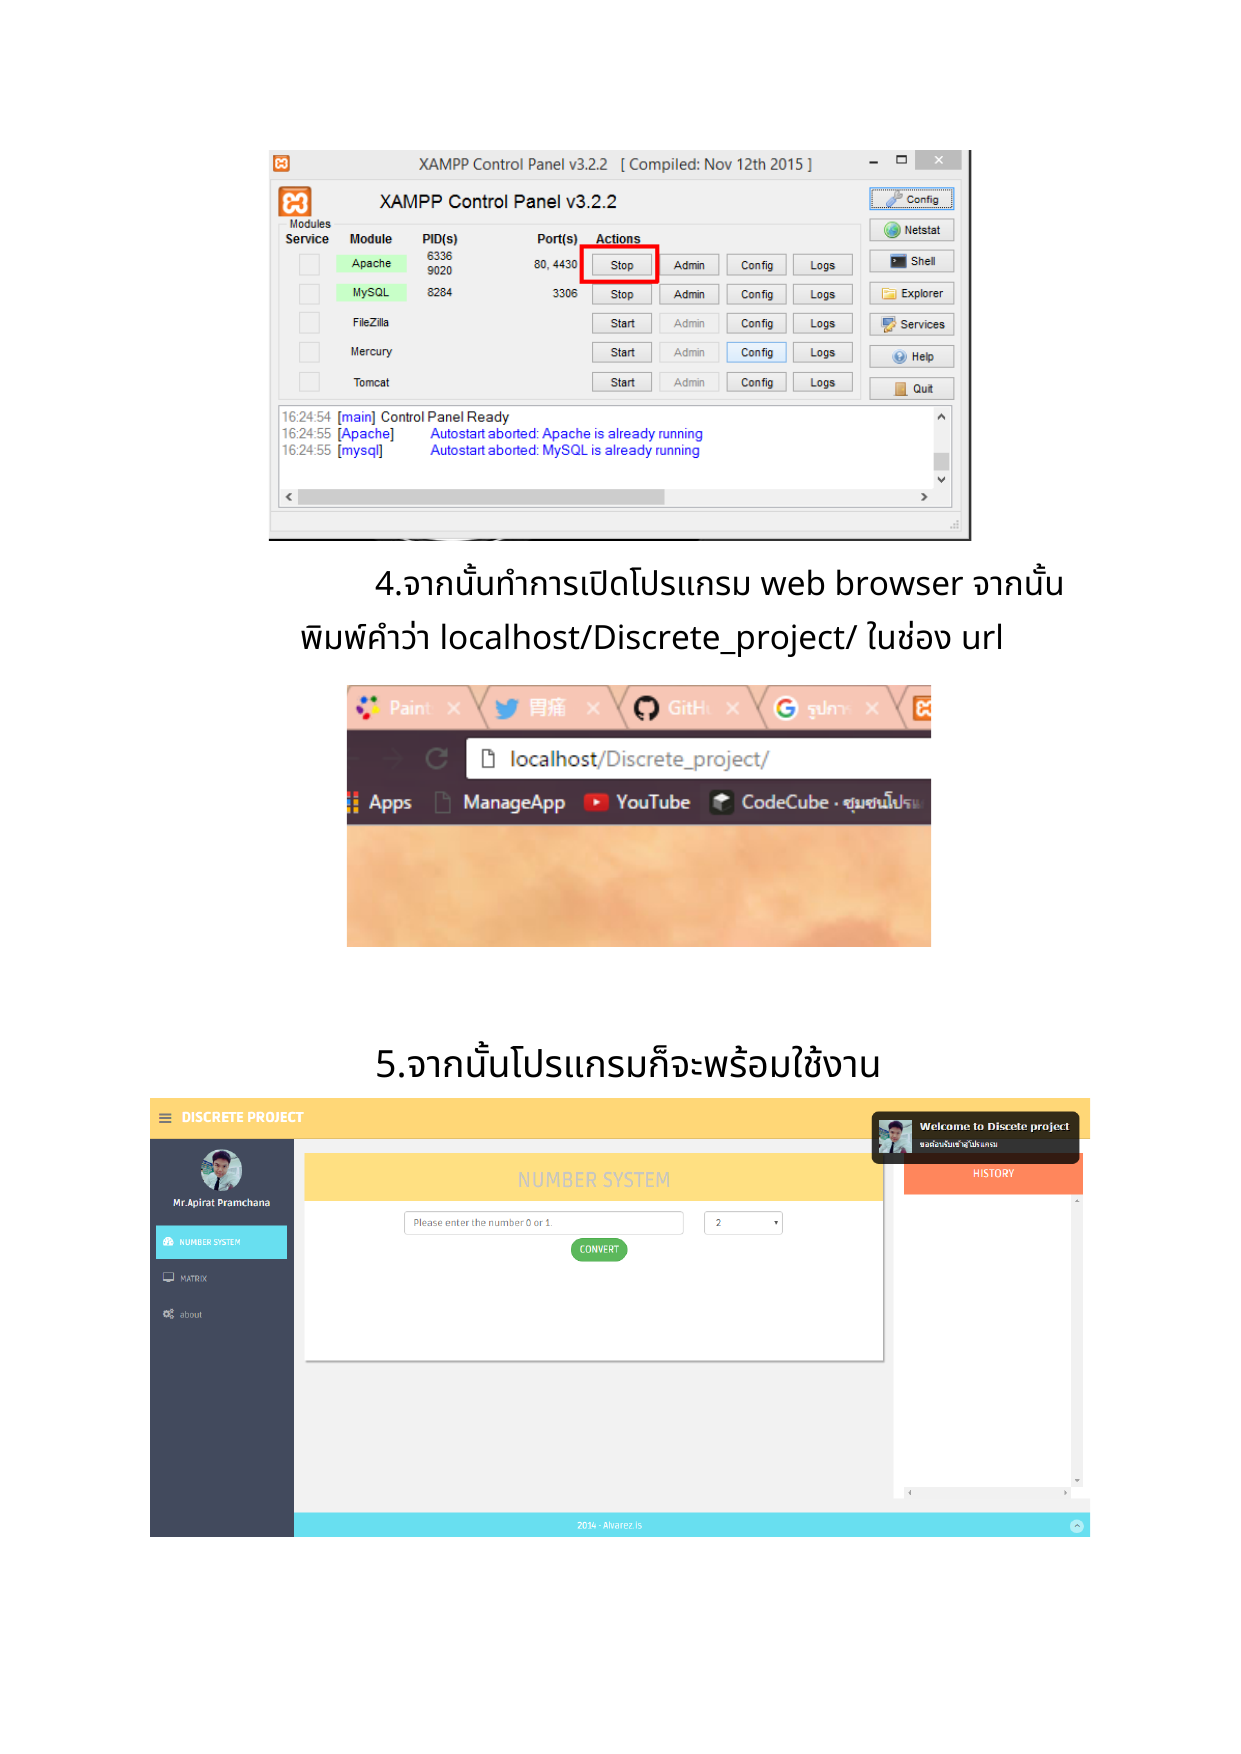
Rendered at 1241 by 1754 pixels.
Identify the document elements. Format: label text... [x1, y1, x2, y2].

picture [268, 150, 972, 541]
text 4.จากนั้นทำการเปิดโปรแกรม web browser จากนั้น พิมพ์คำว่า localhost/Discrete_project/ ในช่อง url [300, 559, 1090, 665]
picture [346, 685, 932, 947]
list 5.จากนั้นโปรแกรมก็จะพร้อมใช้งาน [375, 1037, 1090, 1094]
picture [150, 1098, 1091, 1537]
